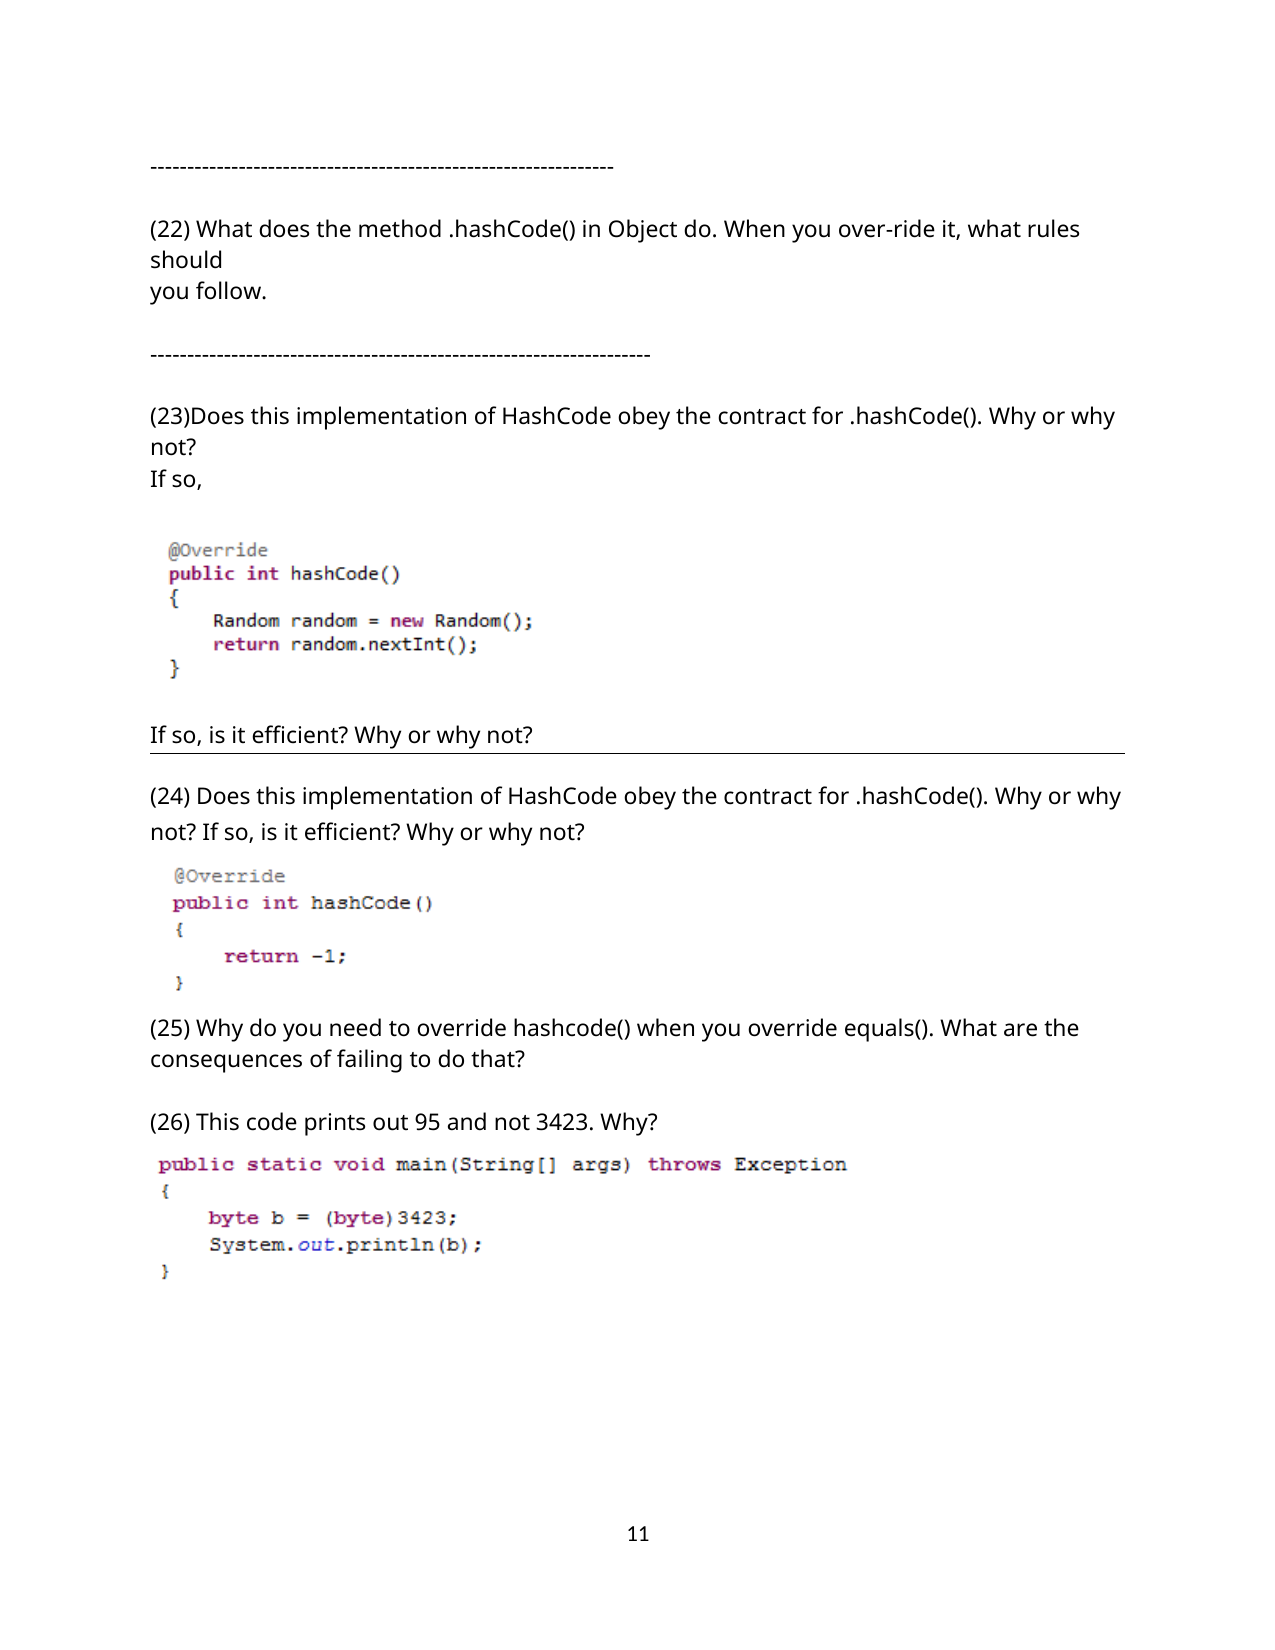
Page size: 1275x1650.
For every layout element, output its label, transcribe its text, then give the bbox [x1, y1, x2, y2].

text (24) Does this implementation of HashCode obey the contract for .hashCode(). Why or why [150, 780, 1125, 811]
text you follow. [150, 275, 1125, 306]
text --------------------------------------------------------------- [150, 150, 1125, 181]
text not? If so, is it efficient? Why or why not? [150, 816, 1125, 847]
text (22) What does the method .hashCode() in Object do. When you over-ride it, what rules should [150, 212, 1125, 275]
text (25) Why do you need to override hashcode() when you override equals(). What are the consequences of failing to do that? [150, 1012, 1125, 1074]
text -------------------------------------------------------------------- [150, 337, 1125, 369]
text (23)Does this implementation of HashCode obey the contract for .hashCode(). Why or why not? [150, 400, 1125, 462]
text (26) This code prints out 95 and not 3423. Why? [150, 1106, 1125, 1137]
text If so, is it efficient? Why or why not? [150, 719, 1125, 753]
picture [150, 851, 501, 1008]
text If so, [150, 462, 1125, 494]
picture [150, 1137, 996, 1295]
